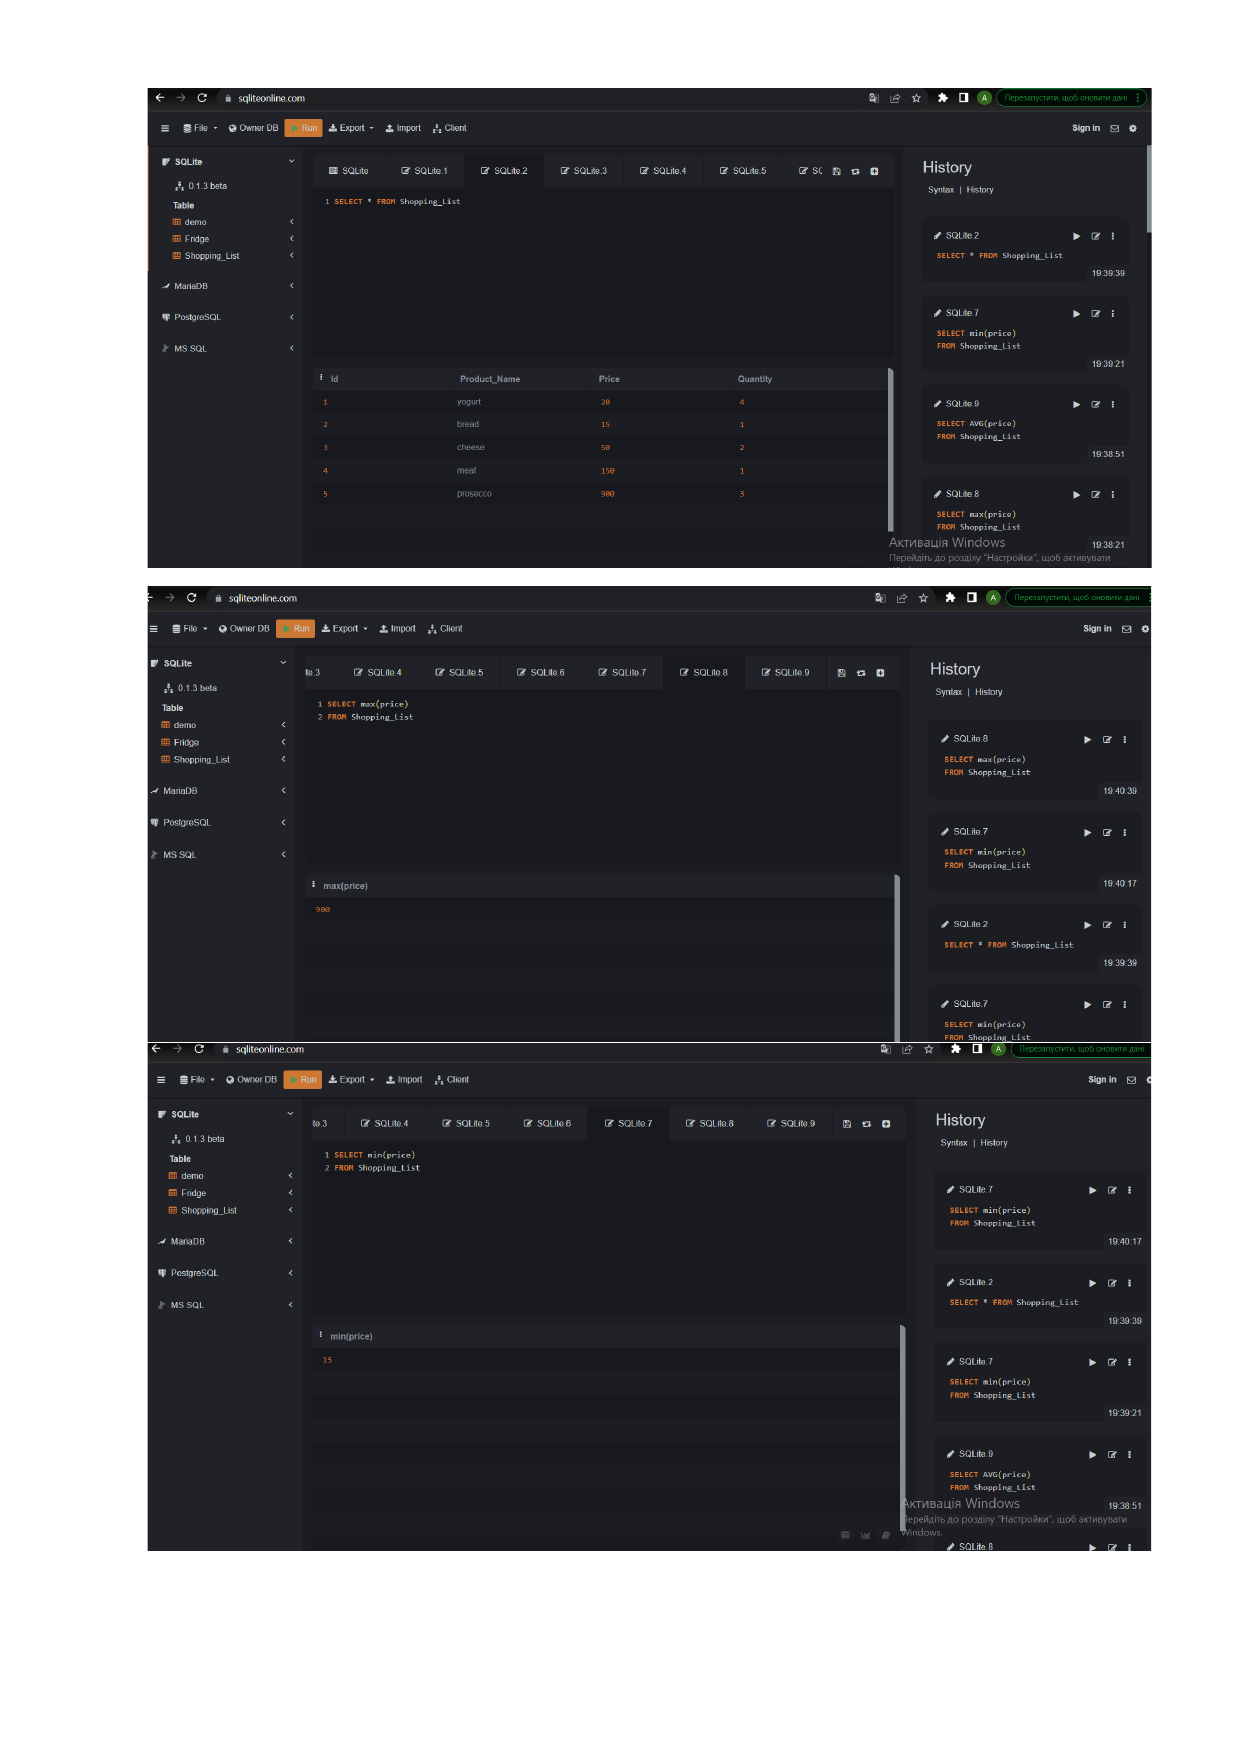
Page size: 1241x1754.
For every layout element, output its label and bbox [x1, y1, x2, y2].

picture [147, 1043, 1152, 1551]
picture [147, 88, 1152, 568]
picture [147, 586, 1152, 1042]
